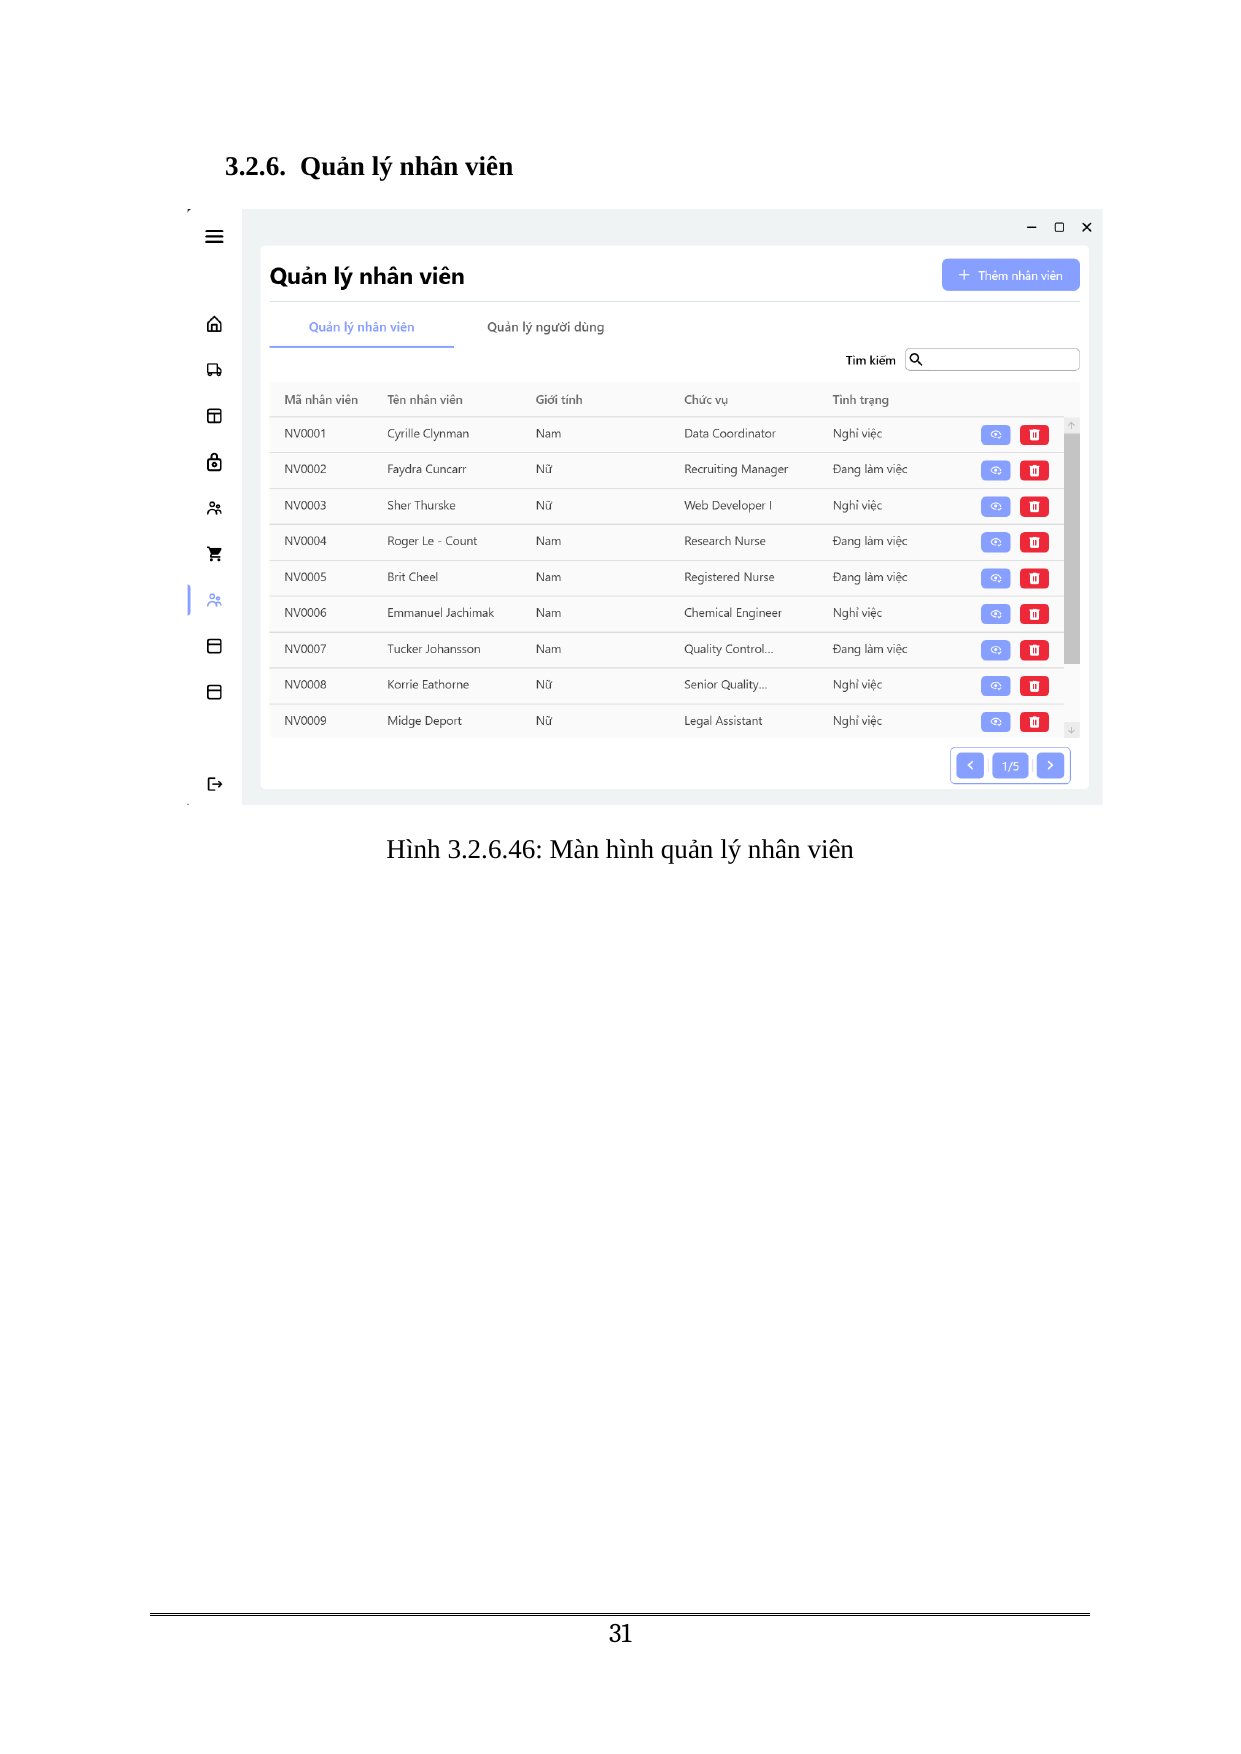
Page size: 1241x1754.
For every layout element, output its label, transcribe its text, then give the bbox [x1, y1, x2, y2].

picture [187, 209, 1103, 805]
subtitle Quản lý nhân viên [225, 150, 1090, 181]
